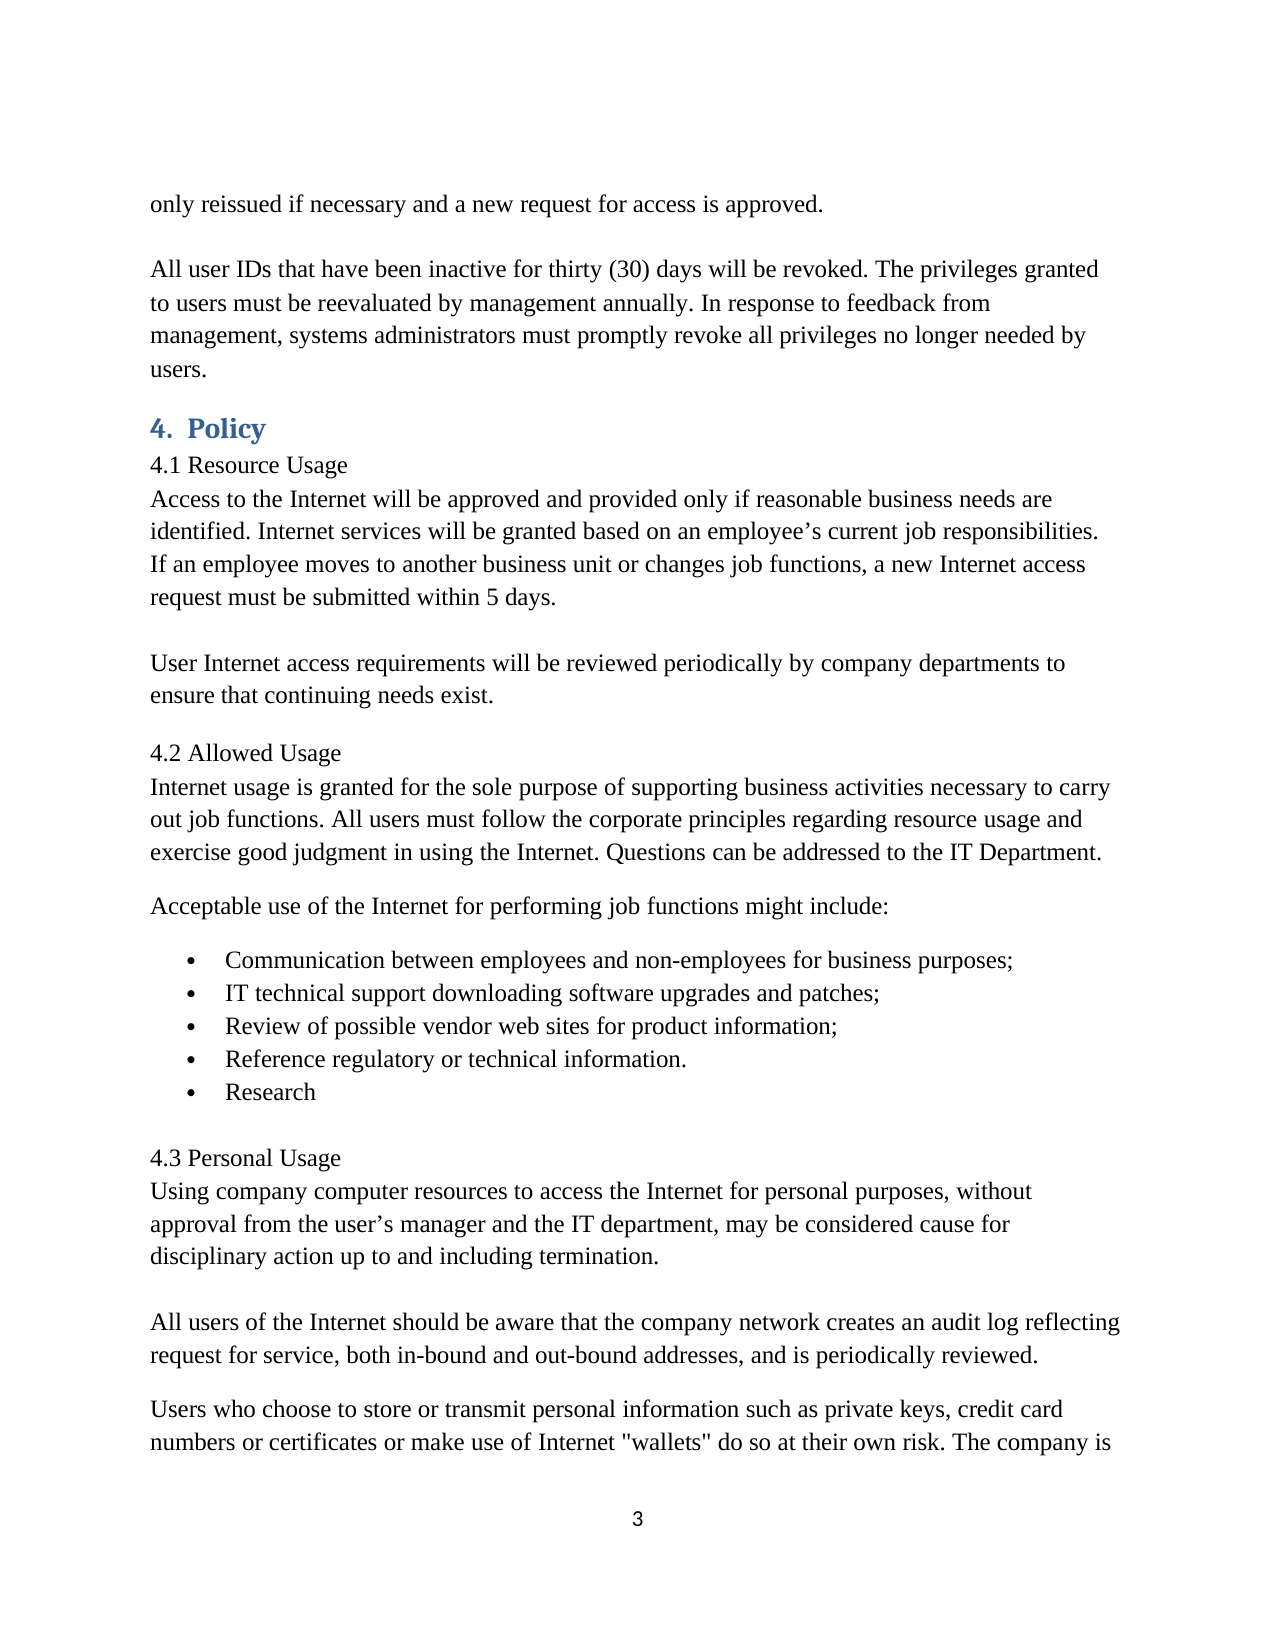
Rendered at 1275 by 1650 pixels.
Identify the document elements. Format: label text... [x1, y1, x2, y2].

text Internet usage is granted for the sole purpose of supporting business activities necessary to carry out job functions. All users must follow the corporate principles regarding resource usage and exercise good judgment in using the Internet. Questions can be addressed to the IT Department. [150, 772, 1121, 866]
list Reference regulatory or technical information. [187, 1044, 1142, 1072]
text Using company computer resources to access the Internet for personal purposes, without approval from the user’s manager and the IT department, may be considered cause for disciplinary action up to and including termination. [150, 1176, 1113, 1270]
list Personal Usage [150, 1143, 1142, 1172]
list Review of possible vendor web sites for product information; [187, 1011, 1142, 1039]
list Allowed Usage [150, 738, 1142, 767]
text User Internet access requirements will be reviewed periodically by company departments to ensure that continuing needs exist. [150, 648, 1121, 709]
text All users of the Internet should be aware that the company network creates an audit log reflecting request for service, both in-bound and out-bound addresses, and is periodically reviewed. [150, 1307, 1123, 1369]
text Users who choose to store or transmit personal information such as private keys, credit card numbers or certificates or make use of Internet "wallets" do so at their own risk. The company is [150, 1394, 1113, 1456]
subtitle Policy [150, 412, 1142, 446]
list Communication between employees and non-employees for business purposes; [187, 945, 1142, 974]
text Access to the Internet will be approved and provided only if reasonable business needs are identified. Internet services will be granted based on an employee’s current job responsibilities. If an employee moves to another business unit or changes job functions, a new Internet access request must be submitted within 5 days. [150, 484, 1112, 611]
list Research [187, 1077, 1142, 1106]
text Acceptable use of the Internet for performing job functions might include: [150, 891, 1142, 920]
text All user IDs that have been inactive for thirty (30) days will be revoked. The privileges granted to users must be reevaluated by management annually. In response to feedback from management, systems administrators must promptly revoke all privileges no longer needed by users. [150, 254, 1113, 382]
list IT technical support downloading software upgrades and patches; [187, 978, 1142, 1007]
list Resource Usage [150, 450, 1142, 479]
text only reissued if necessary and a new request for access is approved. [150, 189, 1142, 217]
